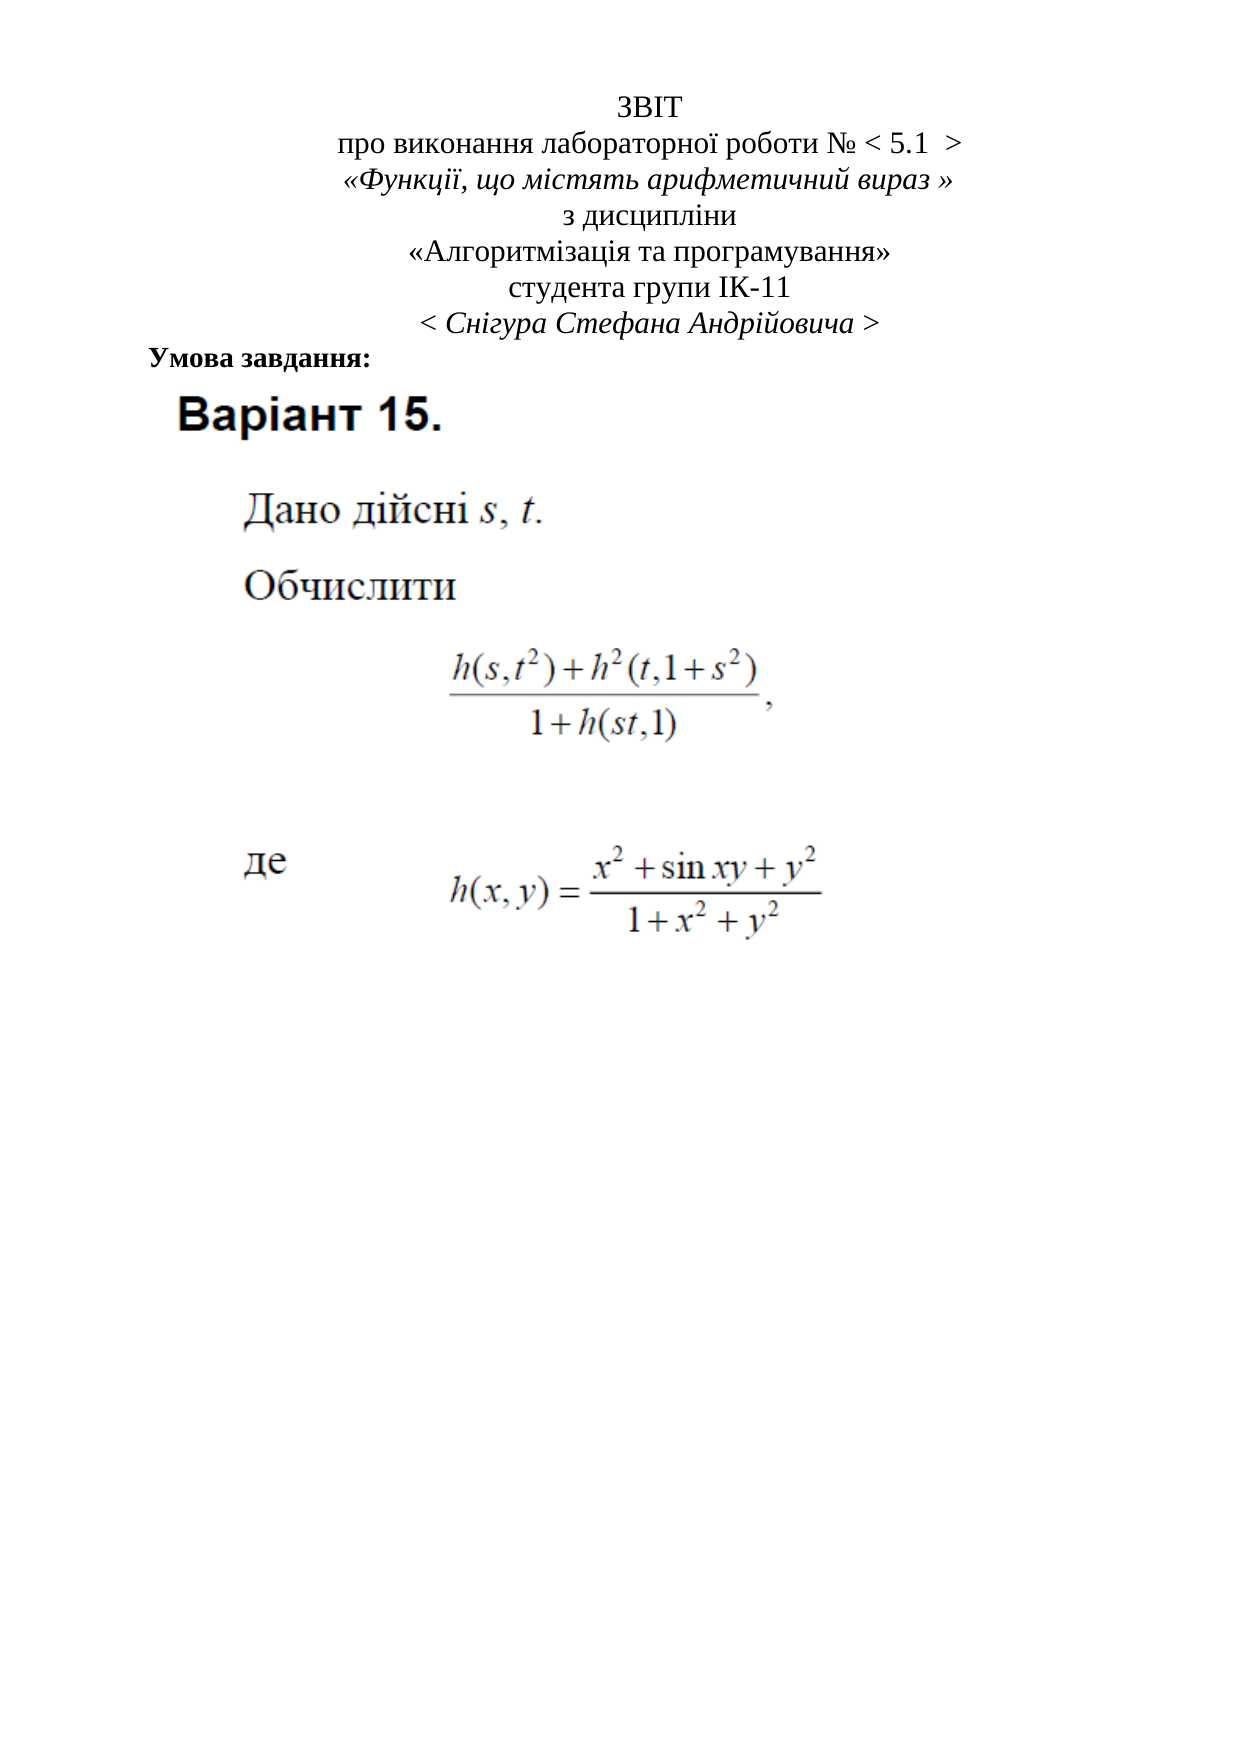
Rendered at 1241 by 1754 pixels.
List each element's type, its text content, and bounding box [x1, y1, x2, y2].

text з дисципліни [148, 196, 1152, 232]
text «Алгоритмізація та програмування» [148, 232, 1152, 268]
text про виконання лабораторної роботи № < 5.1 > [148, 124, 1152, 160]
text < Снігура Стефана Андрійовича > [148, 304, 1152, 340]
text Умова завдання: [148, 340, 1152, 374]
picture [155, 373, 943, 968]
text ЗВІТ [148, 88, 1152, 124]
text студента групи ІК-11 [148, 268, 1152, 304]
text «Функції, що містять арифметичний вираз » [148, 160, 1152, 196]
